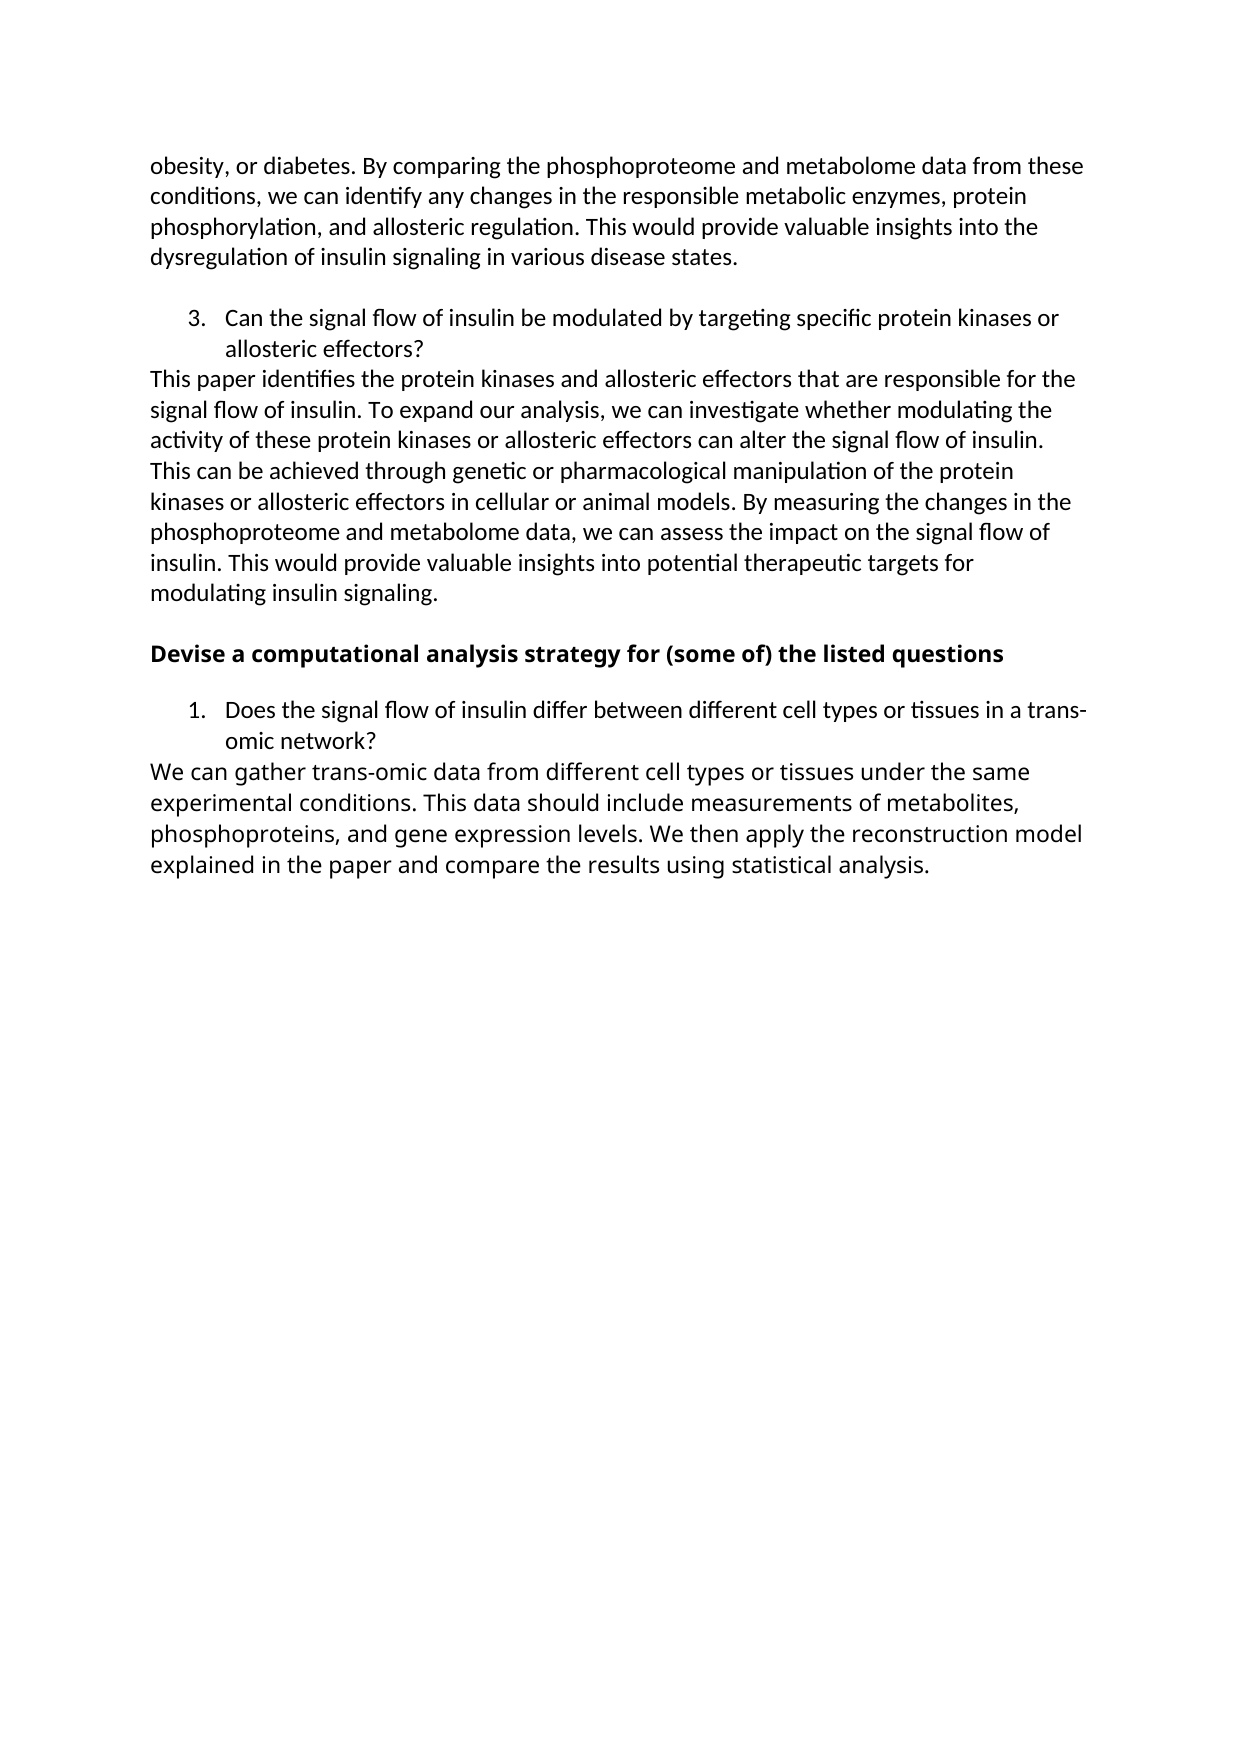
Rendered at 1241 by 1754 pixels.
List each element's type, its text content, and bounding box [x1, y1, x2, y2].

list Can the signal flow of insulin be modulated by targeting specific protein kinases or allosteric effectors? [187, 303, 1090, 364]
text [150, 150, 1090, 272]
list Does the signal flow of insulin differ between different cell types or tissues in a trans-omic network? [187, 694, 1090, 756]
text We can gather trans-omic data from different cell types or tissues under the same experimental conditions. This data should include measurements of metabolites, phosphoproteins, and gene expression levels. We then apply the reconstruction model explained in the paper and compare the results using statistical analysis. [150, 756, 1090, 881]
text Devise a computational analysis strategy for (some of) the listed questions [150, 638, 1090, 669]
text This paper identifies the protein kinases and allosteric effectors that are responsible for the signal flow of insulin. To expand our analysis, we can investigate whether modulating the activity of these protein kinases or allosteric effectors can alter the signal flow of insulin. This can be achieved through genetic or pharmacological manipulation of the protein kinases or allosteric effectors in cellular or animal models. By measuring the changes in the phosphoproteome and metabolome data, we can assess the impact on the signal flow of insulin. This would provide valuable insights into potential therapeutic targets for modulating insulin signaling. [150, 364, 1090, 608]
